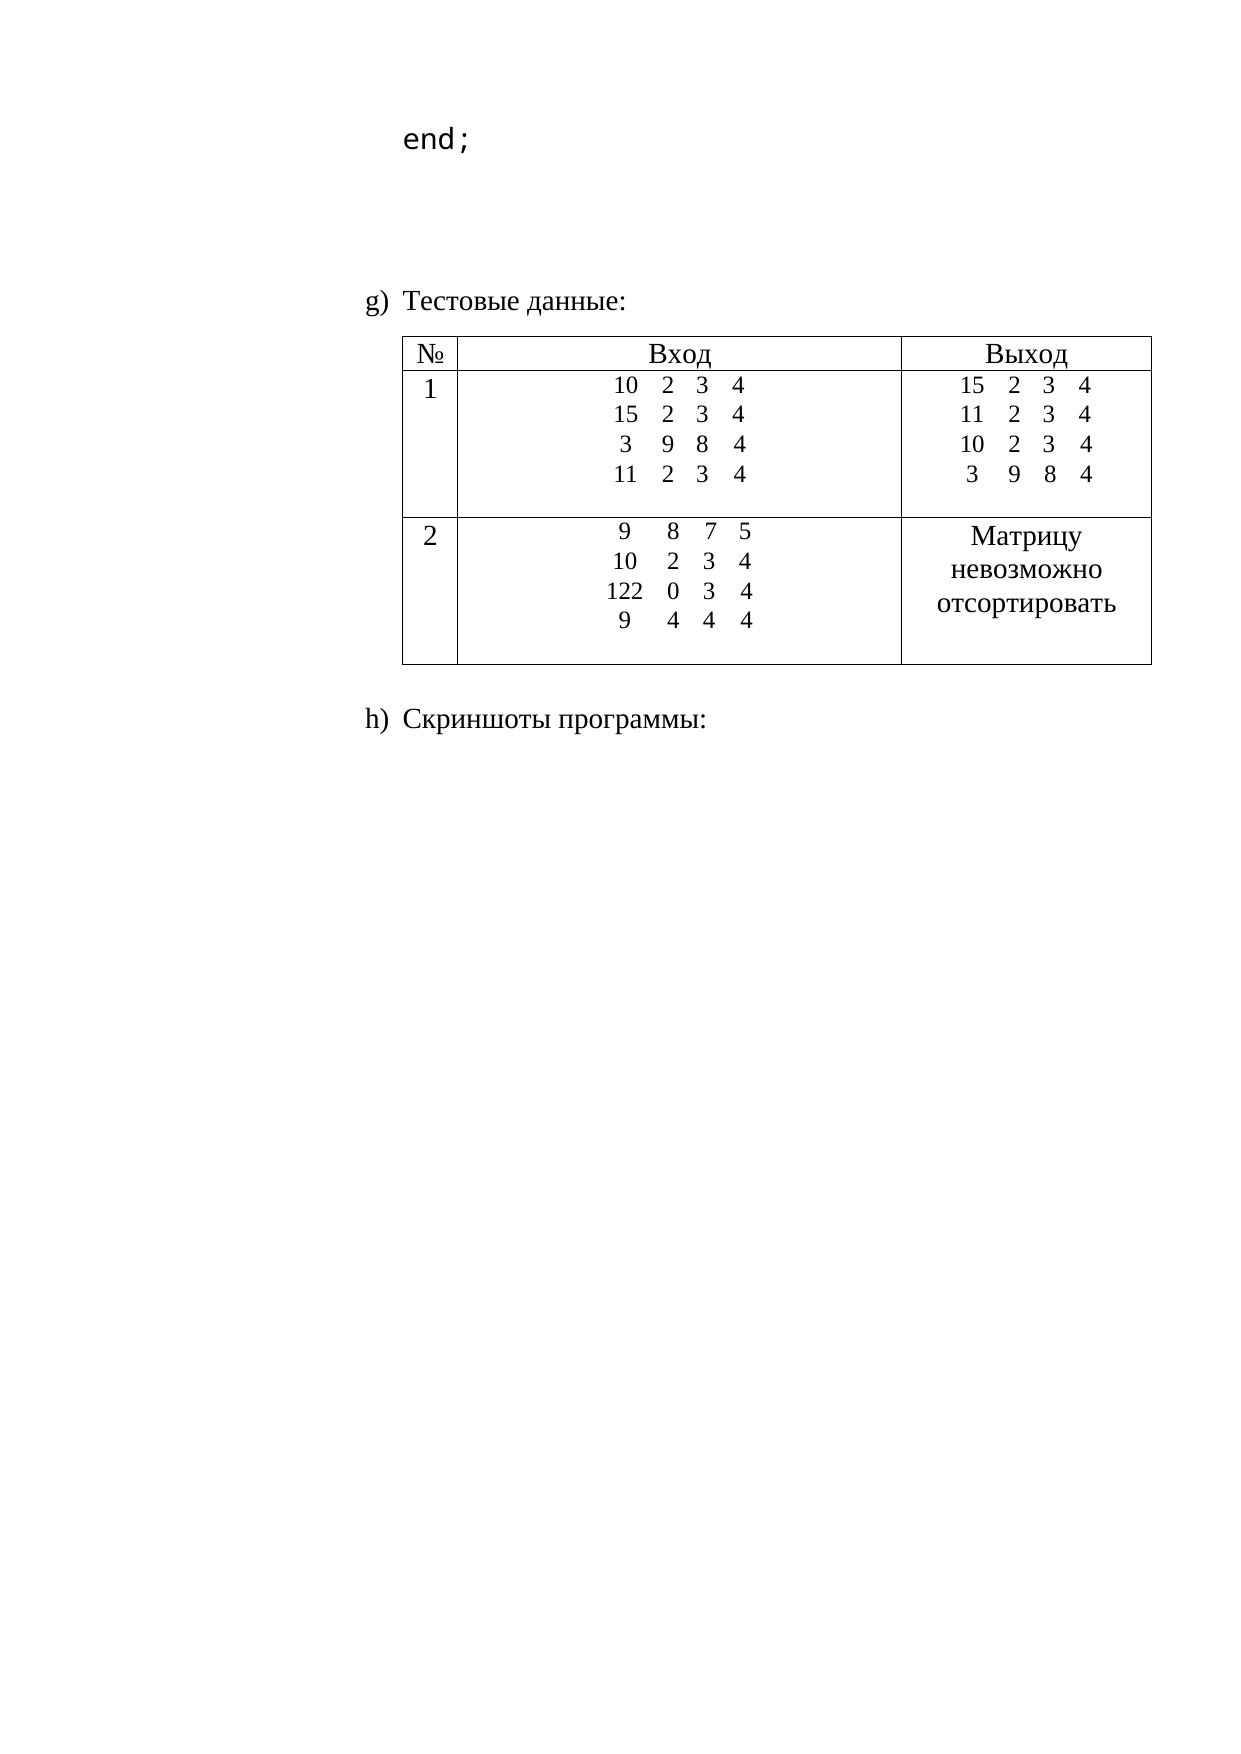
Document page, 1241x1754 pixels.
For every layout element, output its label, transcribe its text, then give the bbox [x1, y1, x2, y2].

table_header Вход [458, 337, 901, 370]
list end; [402, 118, 1152, 158]
list Тестовые данные: [365, 283, 1152, 316]
table_header Выход [902, 337, 1151, 370]
table_cell [902, 371, 1151, 517]
table_cell 1 [403, 371, 457, 517]
list Скриншоты программы: [365, 701, 1152, 734]
table_cell 2 [403, 518, 457, 664]
table_cell Матрицу невозможно отсортировать [902, 518, 1151, 664]
table_cell [458, 518, 901, 664]
table_header № [403, 337, 457, 370]
table_cell [458, 371, 901, 517]
